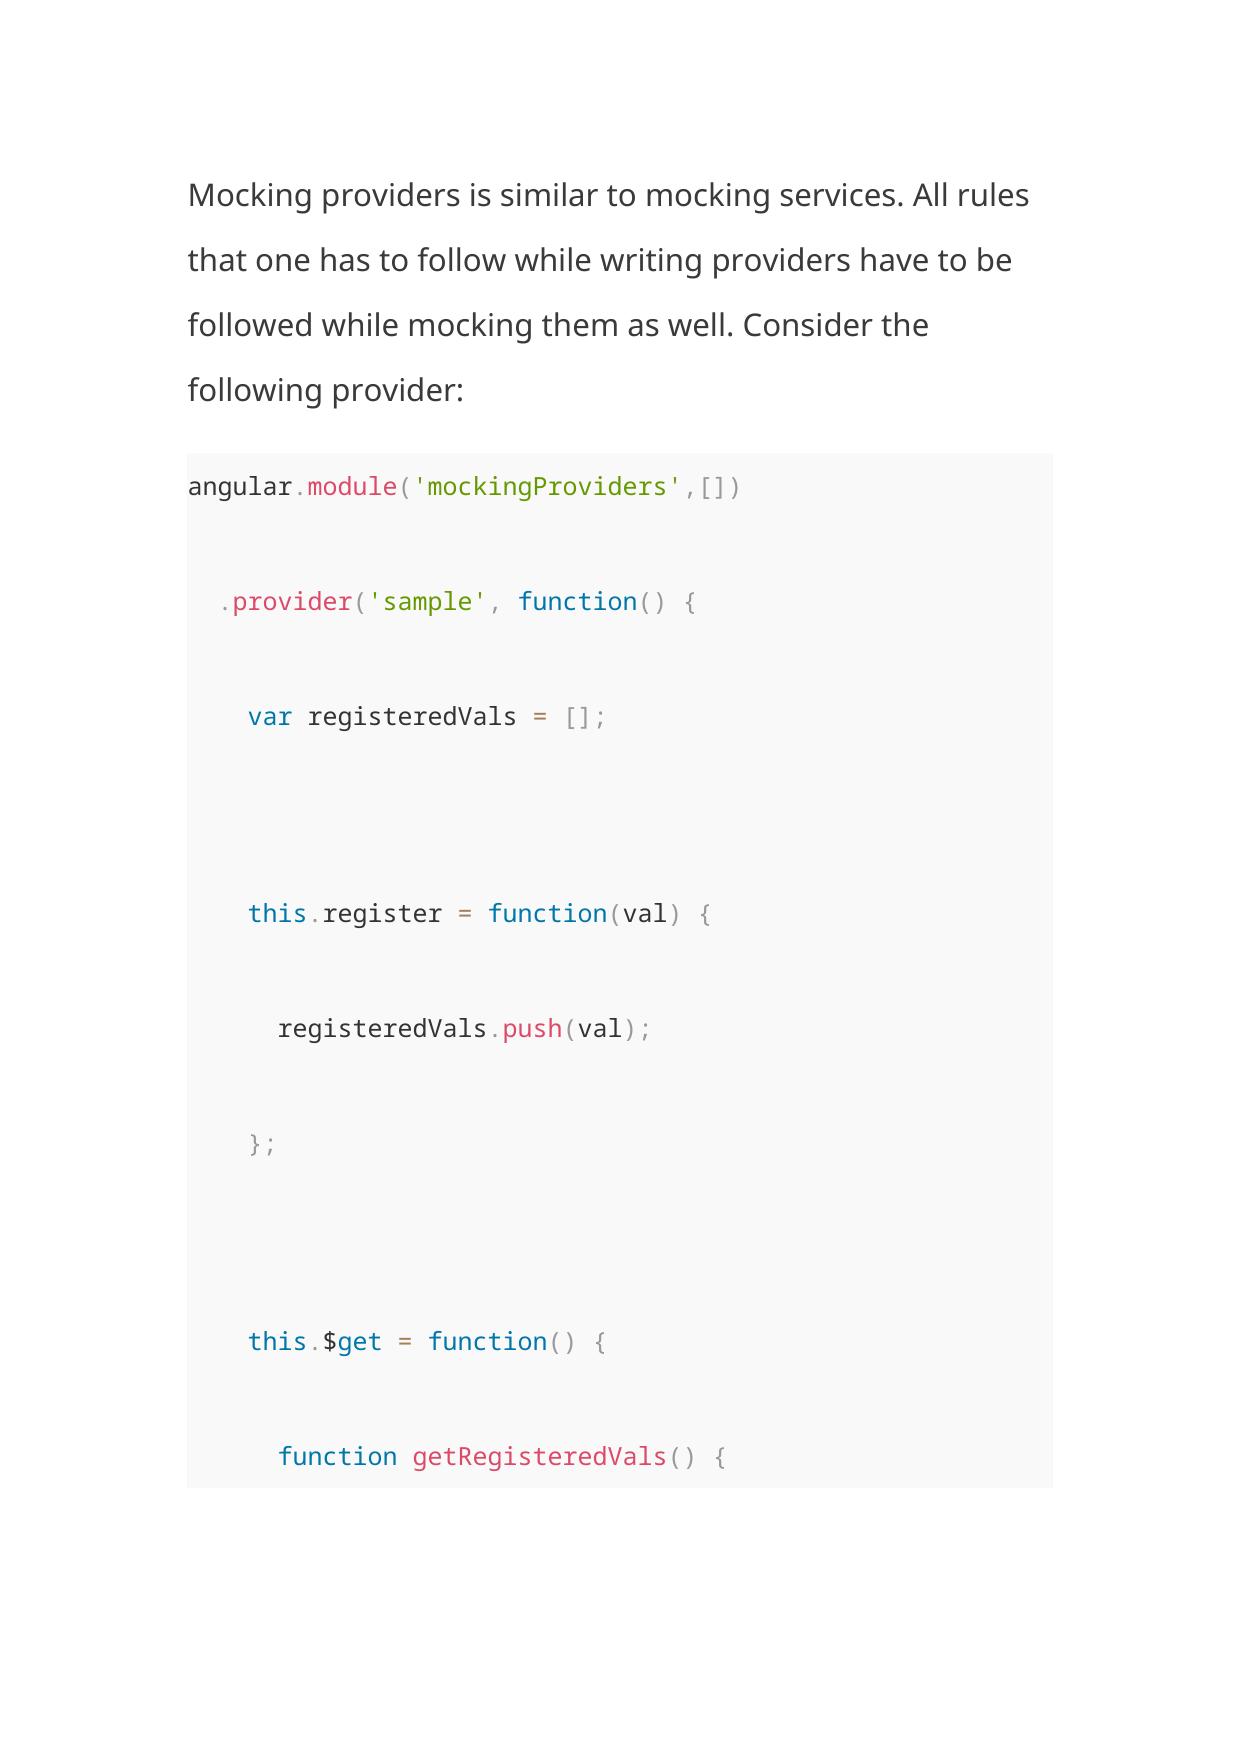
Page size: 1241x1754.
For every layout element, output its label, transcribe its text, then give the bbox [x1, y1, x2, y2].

text .provider('sample', function() { [187, 568, 1053, 633]
text Mocking providers is similar to mocking services. All rules that one has to follow while writing providers have to be followed while mocking them as well. Consider the following provider: [187, 162, 1053, 422]
text registeredVals.push(val); [187, 996, 1053, 1061]
text }; [187, 1111, 1053, 1176]
text this.$get = function() { [187, 1308, 1053, 1373]
text var registeredVals = []; [187, 683, 1053, 748]
text function getRegisteredVals() { [187, 1423, 1053, 1488]
text angular.module('mockingProviders',[]) [187, 453, 1053, 518]
text this.register = function(val) { [187, 881, 1053, 946]
